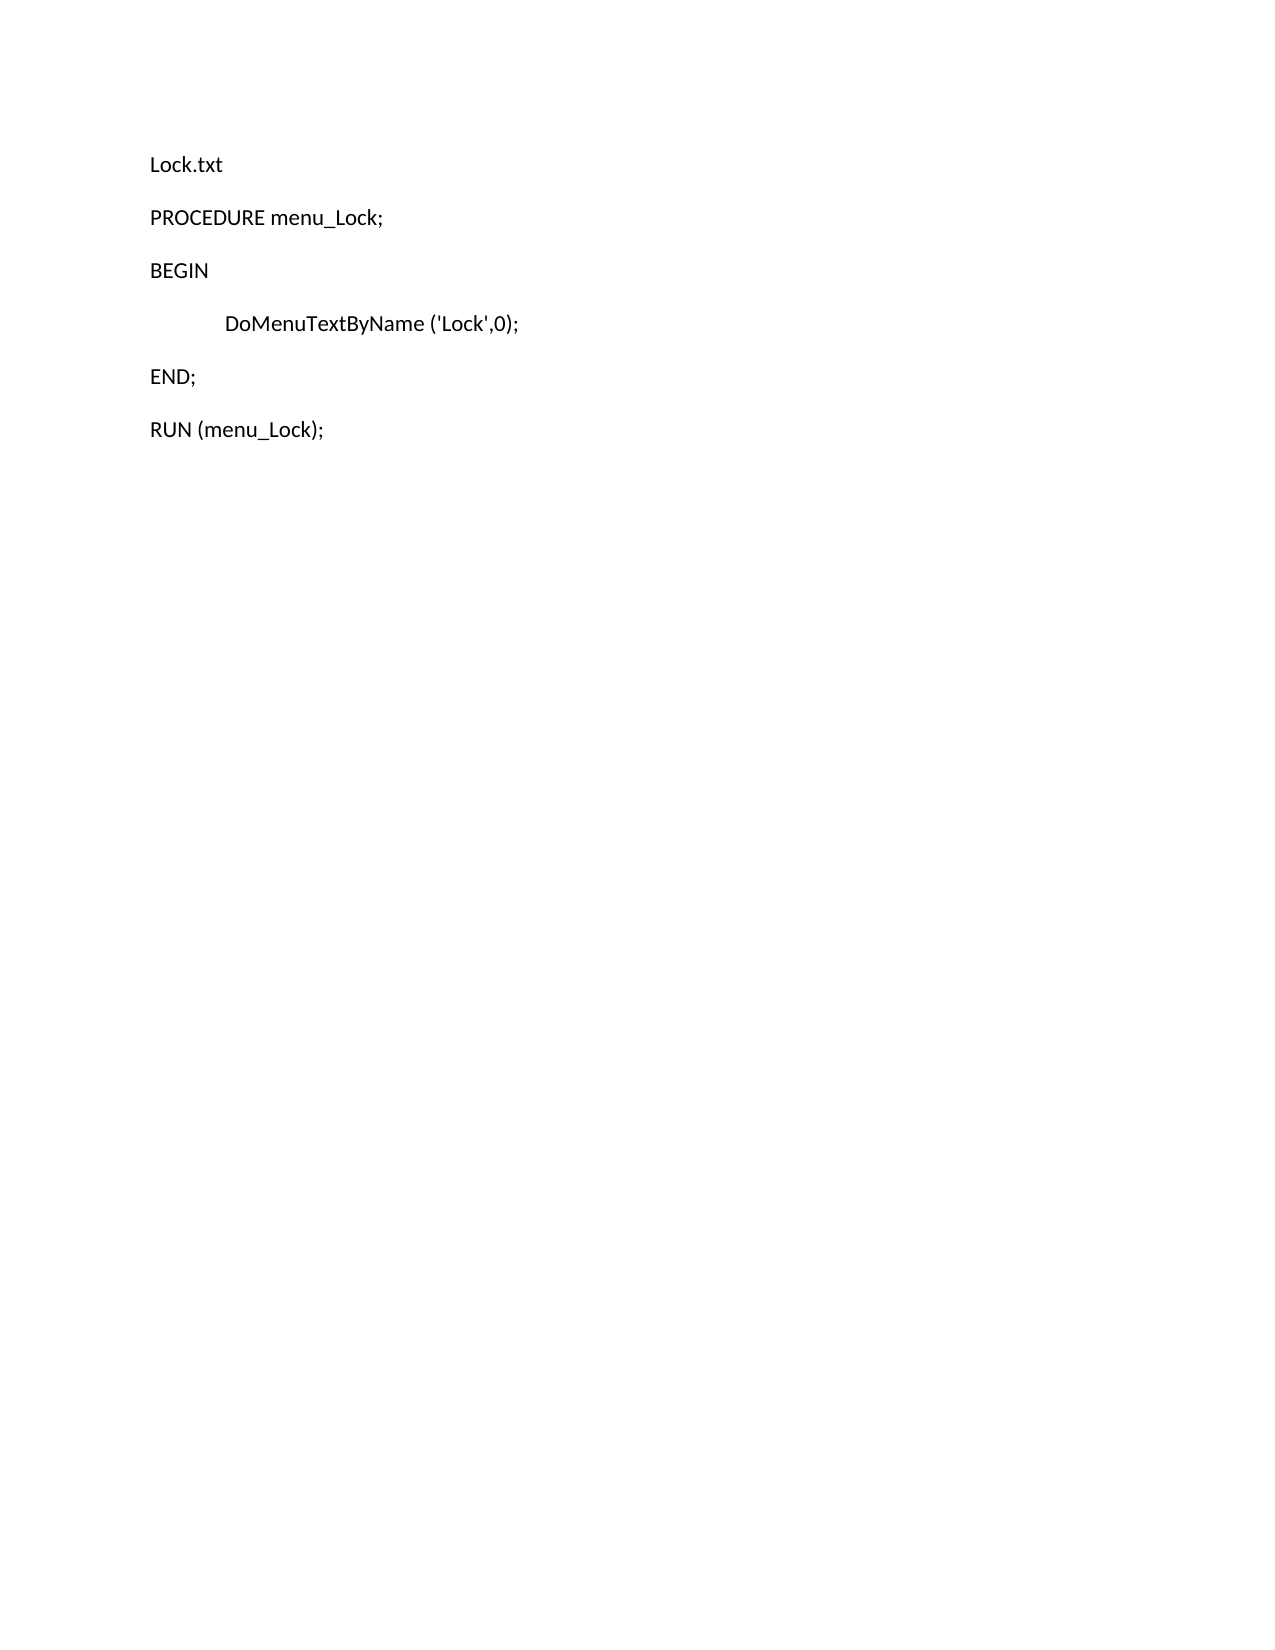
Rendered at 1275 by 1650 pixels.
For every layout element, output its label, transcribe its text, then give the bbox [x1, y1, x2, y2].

text RUN (menu_Lock); [150, 415, 1125, 443]
text PROCEDURE menu_Lock; [150, 203, 1125, 231]
text END; [150, 362, 1125, 390]
text BEGIN [150, 256, 1125, 284]
text DoMenuTextByName ('Lock',0); [150, 309, 1125, 337]
text Lock.txt [150, 150, 1125, 178]
